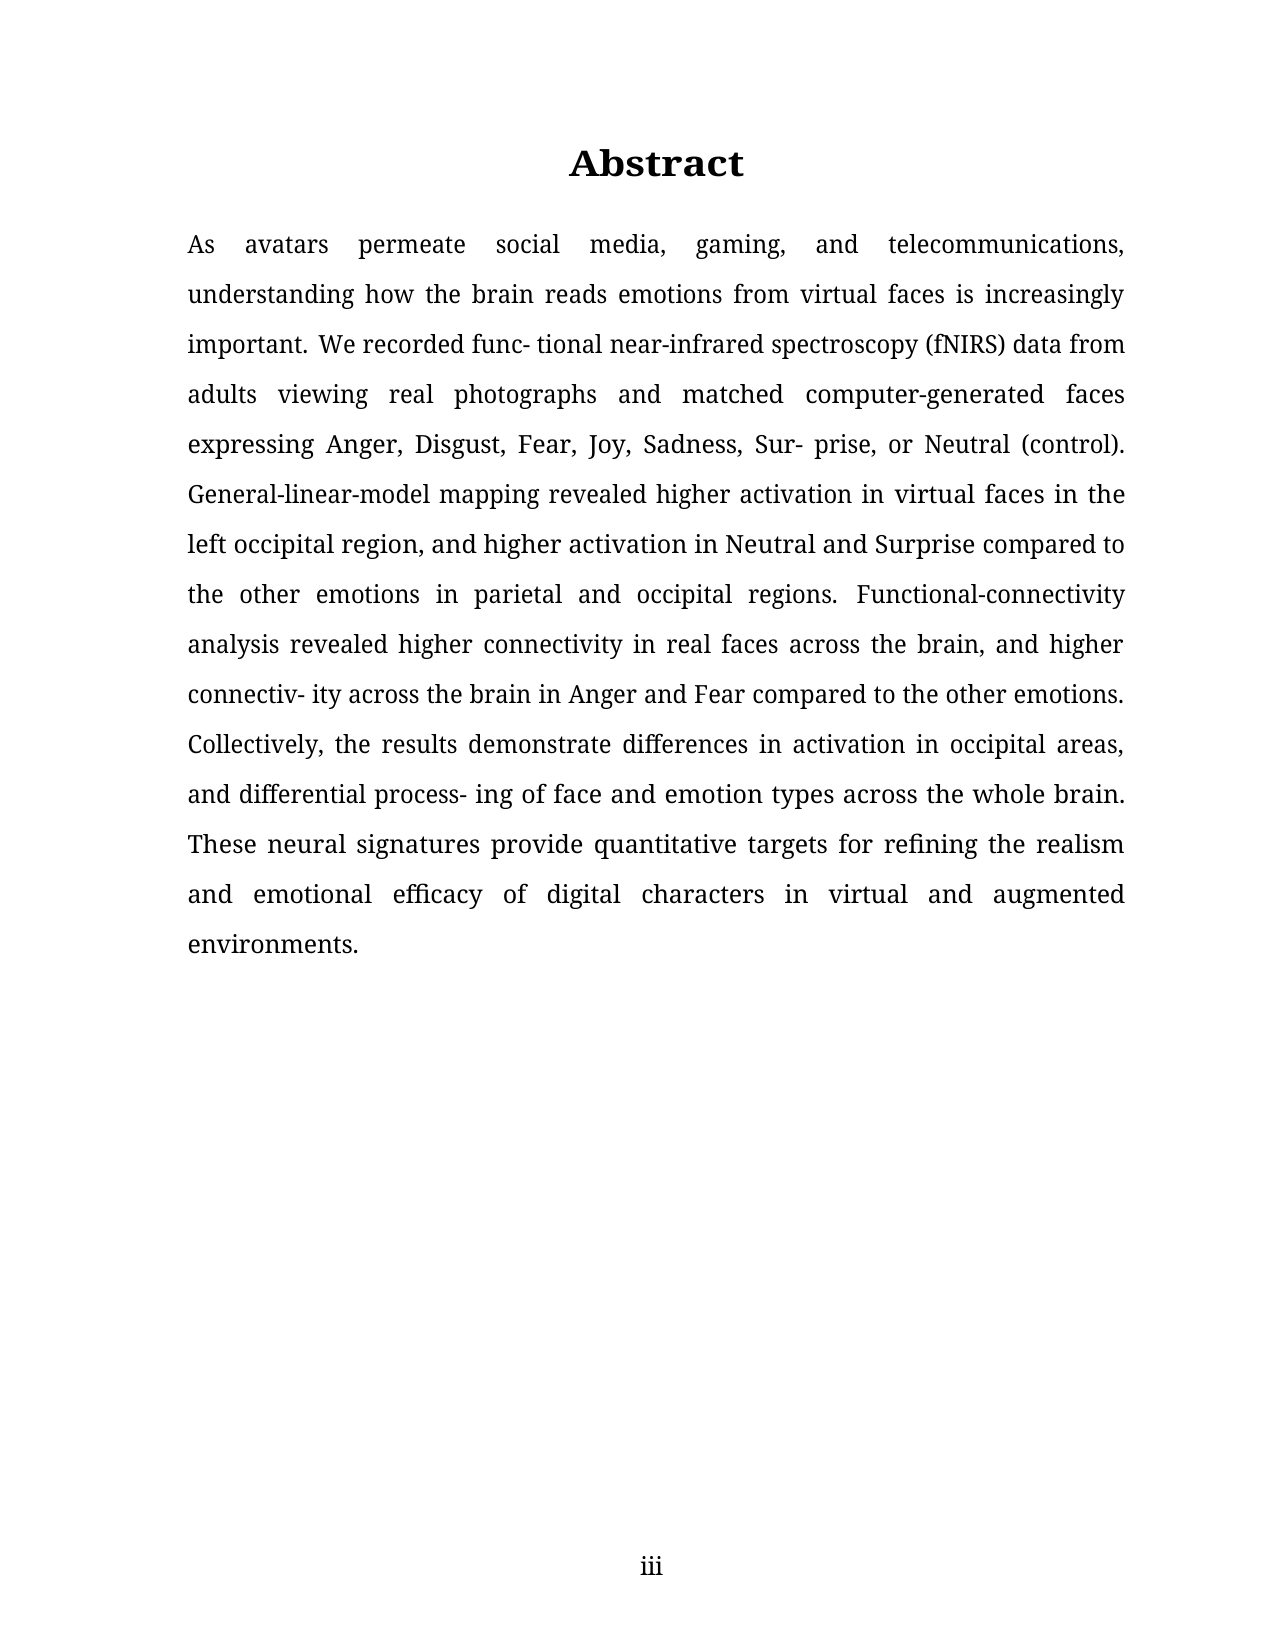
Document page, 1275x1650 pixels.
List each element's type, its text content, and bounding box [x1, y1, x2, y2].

text As avatars permeate social media, gaming, and telecommunications, understanding how the brain reads emotions from virtual faces is increasingly important. We recorded func- tional near-infrared spectroscopy (fNIRS) data from adults viewing real photographs and matched computer-generated faces expressing Anger, Disgust, Fear, Joy, Sadness, Sur- prise, or Neutral (control). General-linear-model mapping revealed higher activation in virtual faces in the left occipital region, and higher activation in Neutral and Surprise compared to the other emotions in parietal and occipital regions. Functional-connectivity analysis revealed higher connectivity in real faces across the brain, and higher connectiv- ity across the brain in Anger and Fear compared to the other emotions. Collectively, the results demonstrate differences in activation in occipital areas, and differential process- ing of face and emotion types across the whole brain. These neural signatures provide quantitative targets for refining the realism and emotional efficacy of digital characters in virtual and augmented environments. [187, 226, 1125, 960]
subtitle Abstract [190, 138, 1122, 186]
